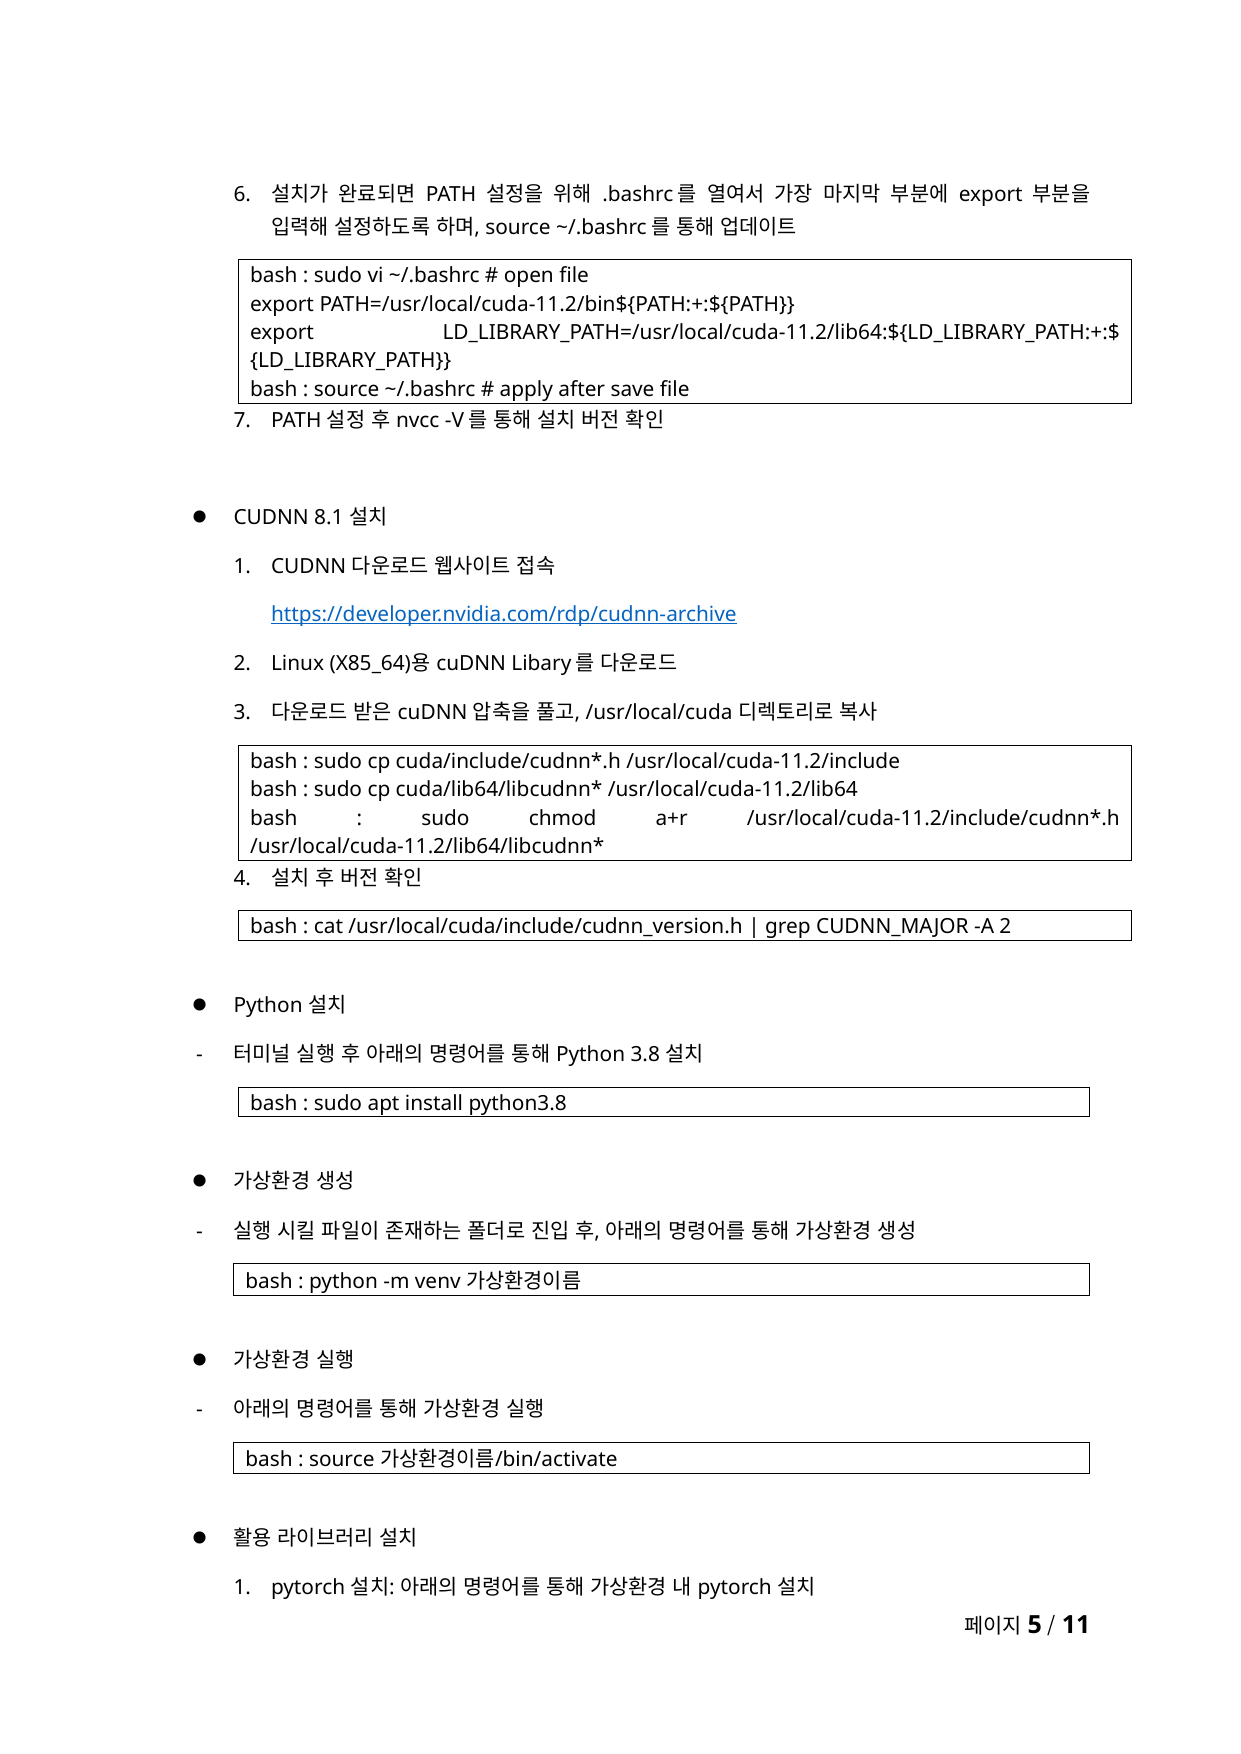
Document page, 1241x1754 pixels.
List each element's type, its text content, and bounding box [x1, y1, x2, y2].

table_header bash : sudo vi ~/.bashrc # open file export PATH=/usr/local/cuda-11.2/bin${PATH:+:${PATH}} export LD_LIBRARY_PATH=/usr/local/cuda-11.2/lib64:${LD_LIBRARY_PATH:+:${LD_LIBRARY_PATH}} bash : source ~/.bashrc # apply after save file [239, 260, 1131, 402]
list Linux (X85_64)용 cuDNN Libary를 다운로드 [233, 646, 1090, 677]
list https://developer.nvidia.com/rdp/cudnn-archive [271, 599, 1090, 627]
list CUDNN 8.1 설치 [192, 500, 1090, 531]
list CUDNN 다운로드 웹사이트 접속 [233, 549, 1090, 580]
list 설치 후 버전 확인 [233, 861, 1090, 891]
list 다운로드 받은 cuDNN 압축을 풀고, /usr/local/cuda 디렉토리로 복사 [233, 696, 1090, 726]
table_header bash : source 가상환경이름/bin/activate [234, 1443, 1089, 1473]
table_header bash : sudo cp cuda/include/cudnn*.h /usr/local/cuda-11.2/include bash : sudo cp cuda/lib64/libcudnn* /usr/local/cuda-11.2/lib64 bash : sudo chmod a+r /usr/local/cuda-11.2/include/cudnn*.h /usr/local/cuda-11.2/lib64/libcudnn* [239, 746, 1131, 860]
table_header bash : sudo apt install python3.8 [239, 1088, 1089, 1116]
list Python 설치 [192, 988, 1090, 1018]
list 활용 라이브러리 설치 [192, 1521, 1090, 1551]
list 가상환경 생성 [192, 1164, 1090, 1195]
list 설치가 완료되면 PATH 설정을 위해 .bashrc를 열여서 가장 마지막 부분에 export 부분을 입력해 설정하도록 하며, source ~/.bashrc를 통해 업데이트 [233, 177, 1090, 240]
list 가상환경 실행 [192, 1343, 1090, 1373]
list PATH 설정 후 nvcc -V를 통해 설치 버전 확인 [233, 403, 1090, 434]
table_header bash : cat /usr/local/cuda/include/cudnn_version.h | grep CUDNN_MAJOR -A 2 [239, 911, 1131, 940]
list 실행 시킬 파일이 존재하는 폴더로 진입 후, 아래의 명령어를 통해 가상환경 생성 [196, 1214, 1090, 1244]
list 터미널 실행 후 아래의 명령어를 통해 Python 3.8 설치 [196, 1037, 1090, 1068]
list 아래의 명령어를 통해 가상환경 실행 [196, 1392, 1090, 1422]
list pytorch 설치: 아래의 명령어를 통해 가상환경 내 pytorch 설치 [233, 1571, 1090, 1601]
table_header bash : python -m venv 가상환경이름 [234, 1264, 1089, 1294]
